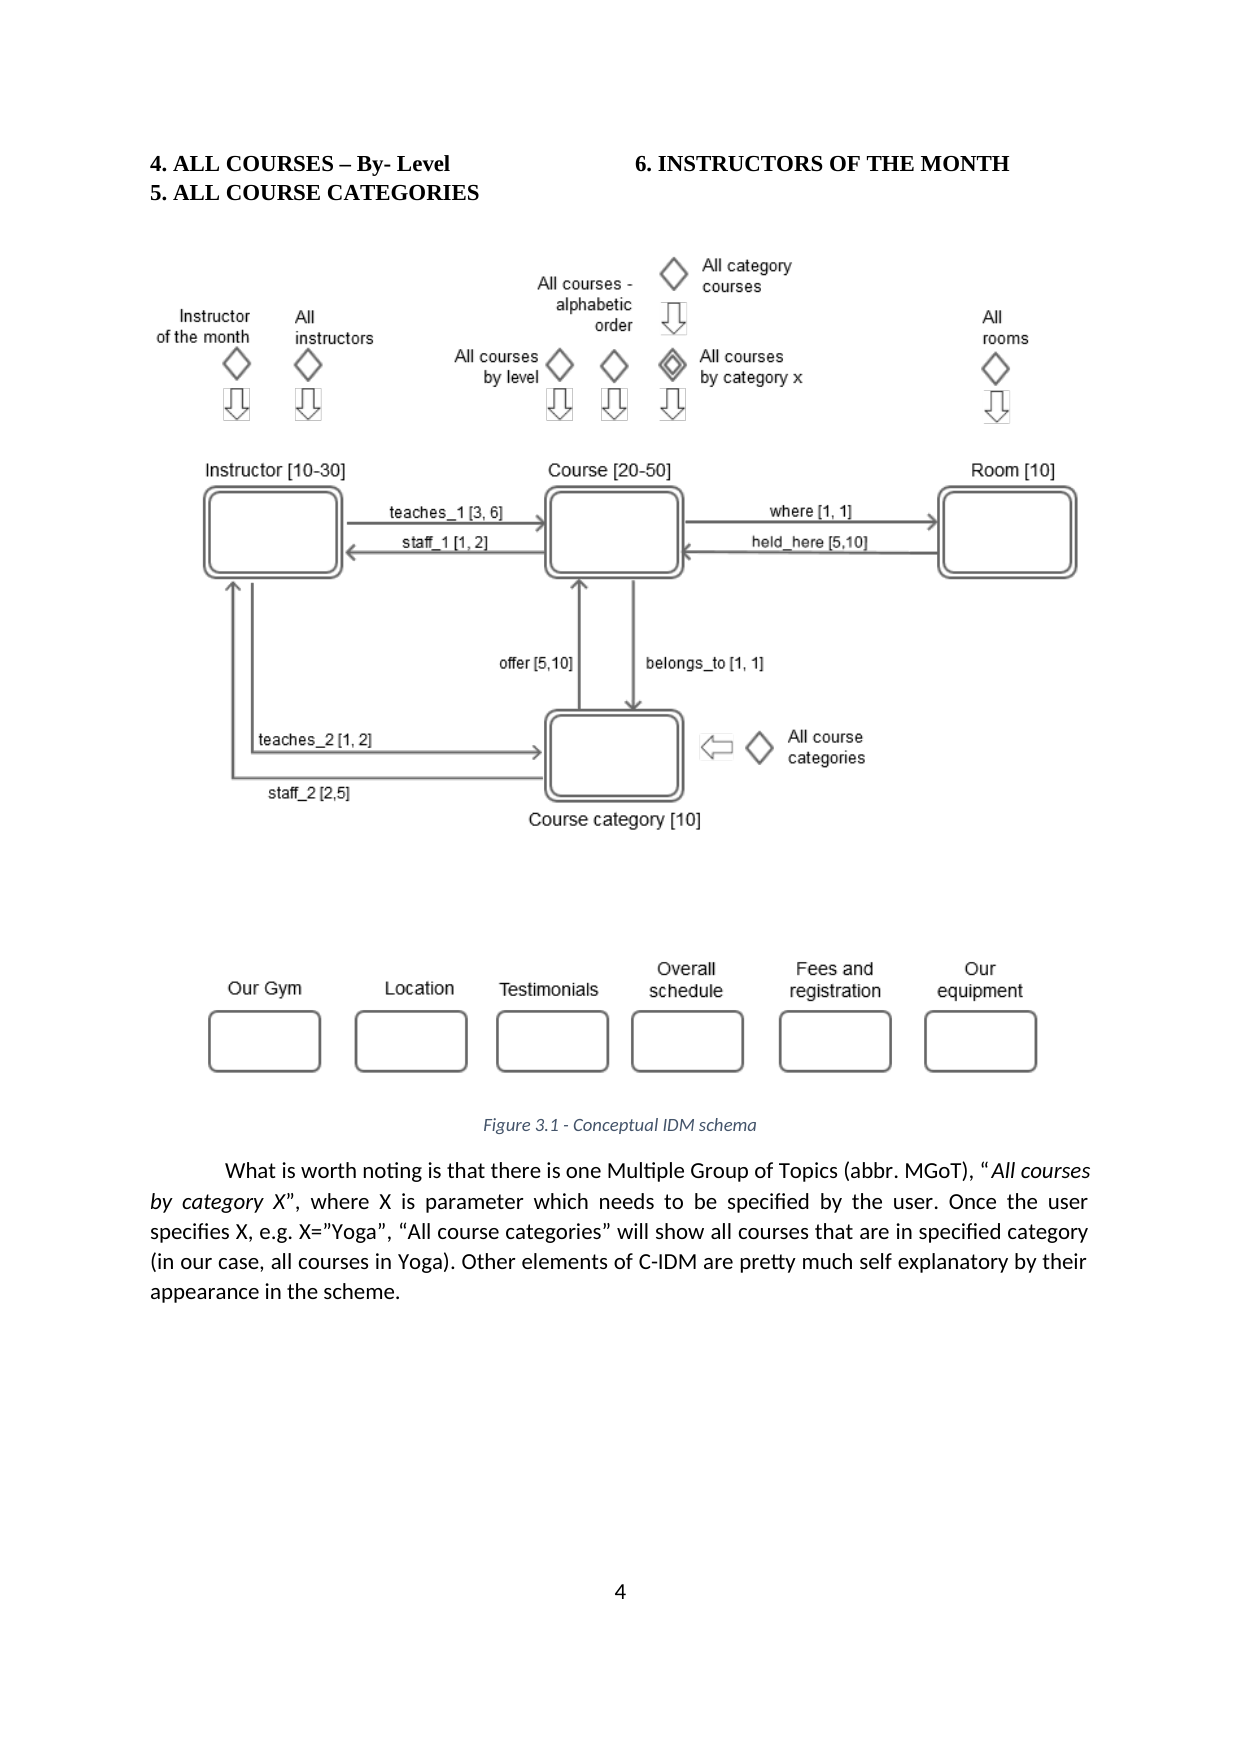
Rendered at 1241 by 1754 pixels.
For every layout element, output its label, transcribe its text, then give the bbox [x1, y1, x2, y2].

text 4. ALL COURSES – By- Level [150, 150, 605, 176]
text Figure 3.1 - Conceptual IDM schema [150, 1113, 1090, 1136]
picture [150, 252, 1084, 1083]
text What is worth noting is that there is one Multiple Group of Topics (abbr. MGoT), “All courses by category X”, where X is parameter which needs to be specified by the user. Once the user specifies X, e.g. X=”Yoga”, “All course categories” will show all courses that are in specified category (in our case, all courses in Yoga). Other elements of C-IDM are pretty much self explanatory by their appearance in the scheme. [150, 1157, 1090, 1305]
text 5. ALL COURSE CATEGORIES [150, 179, 605, 205]
text 6. INSTRUCTORS OF THE MONTH [635, 150, 1090, 176]
